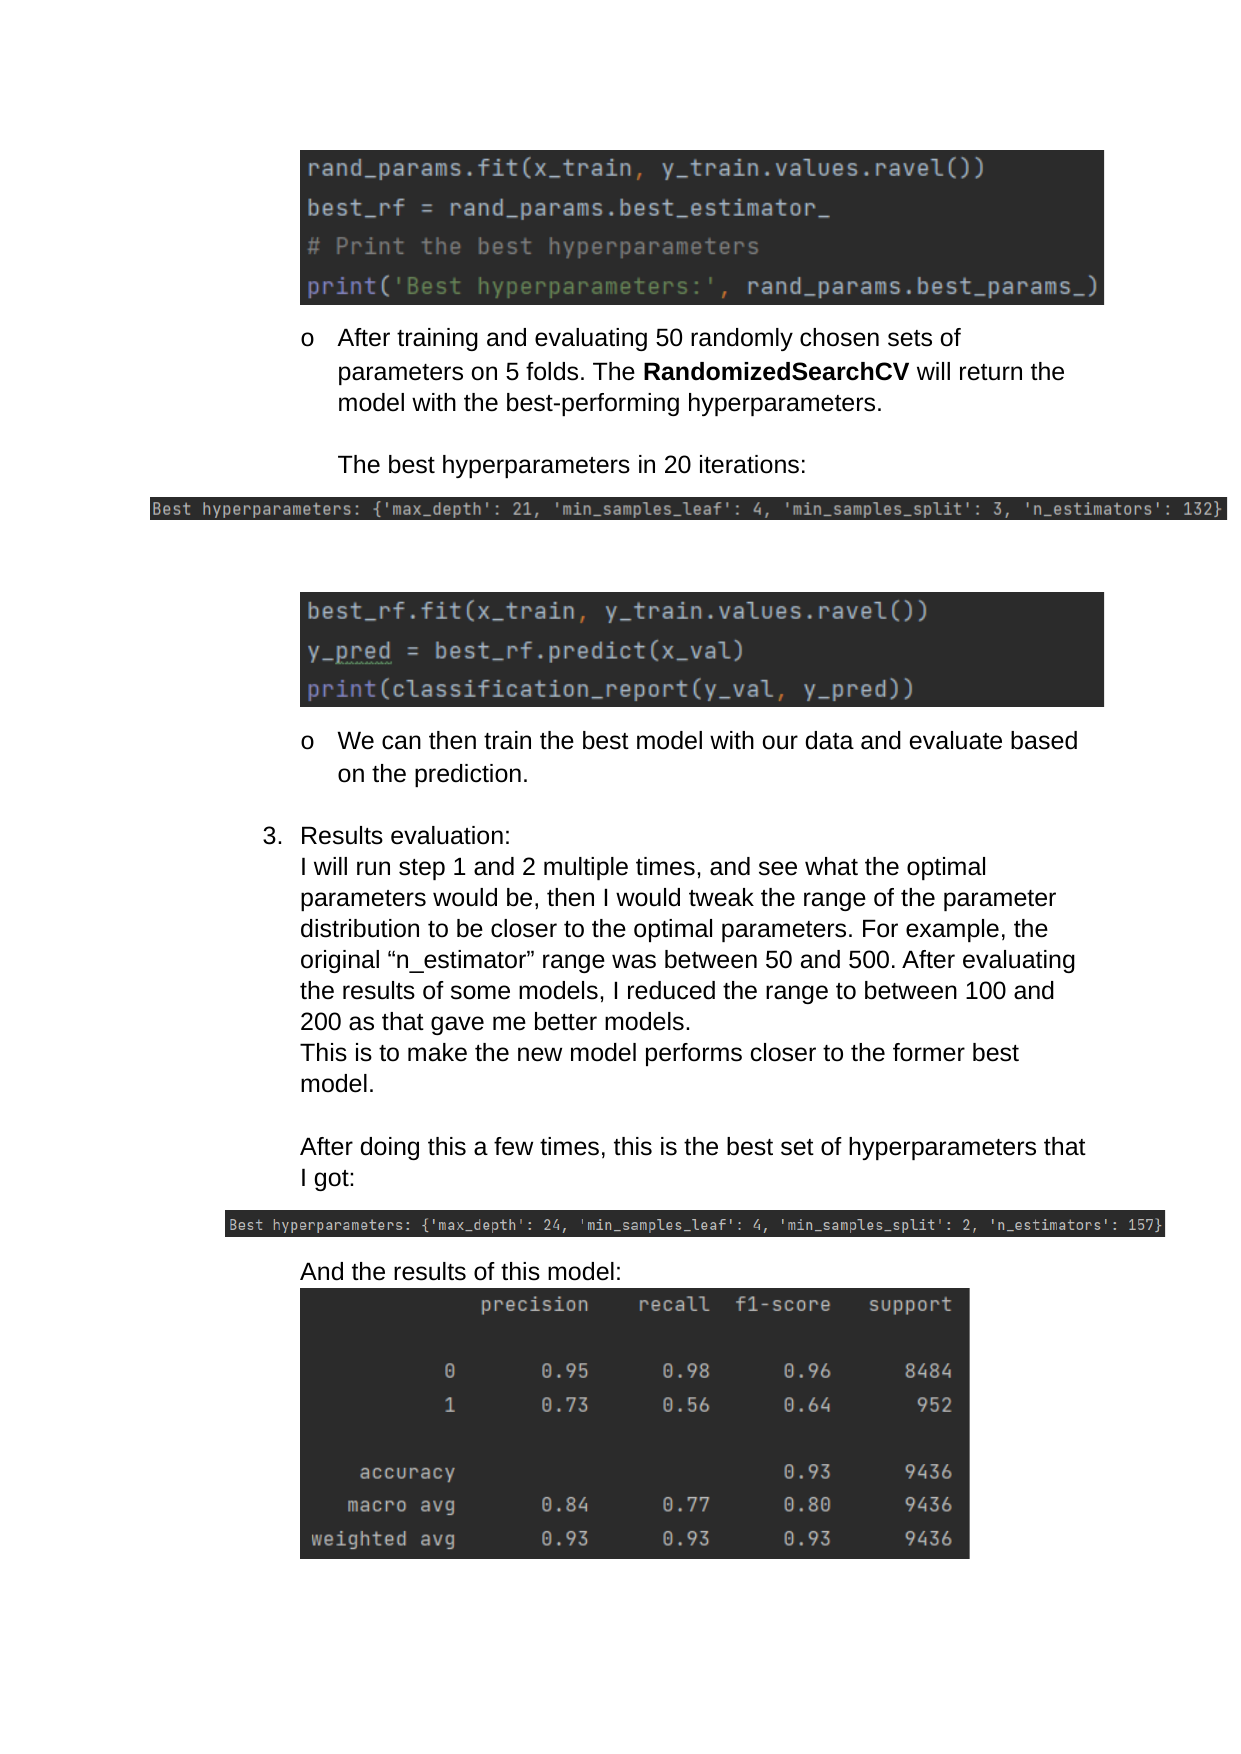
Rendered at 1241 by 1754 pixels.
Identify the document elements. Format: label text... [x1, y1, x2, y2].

list And the results of this model: [262, 1257, 1090, 1286]
picture [150, 497, 1228, 520]
list I will run step 1 and 2 multiple times, and see what the optimal parameters would be, then I would tweak the range of the parameter distribution to be closer to the optimal parameters. For example, the original “n_estimator” range was between 50 and 500. After evaluating the results of some models, I reduced the range to between 100 and 200 as that gave me better models. [300, 852, 1090, 1036]
picture [300, 150, 1105, 305]
list The best hyperparameters in 20 iterations: [337, 450, 1090, 478]
picture [225, 1210, 1166, 1237]
picture [300, 592, 1105, 707]
list We can then train the best model with our data and evaluate based on the prediction. [300, 726, 1090, 788]
list This is to make the new model performs closer to the former best model. [300, 1038, 1090, 1098]
list Results evaluation: [262, 821, 1090, 850]
list After doing this a few times, this is the best set of hyperparameters that I got: [300, 1131, 1090, 1191]
picture [300, 1288, 970, 1559]
list After training and evaluating 50 randomly chosen sets of parameters on 5 folds. The RandomizedSearchCV will return the model with the best-performing hyperparameters. [300, 323, 1090, 416]
